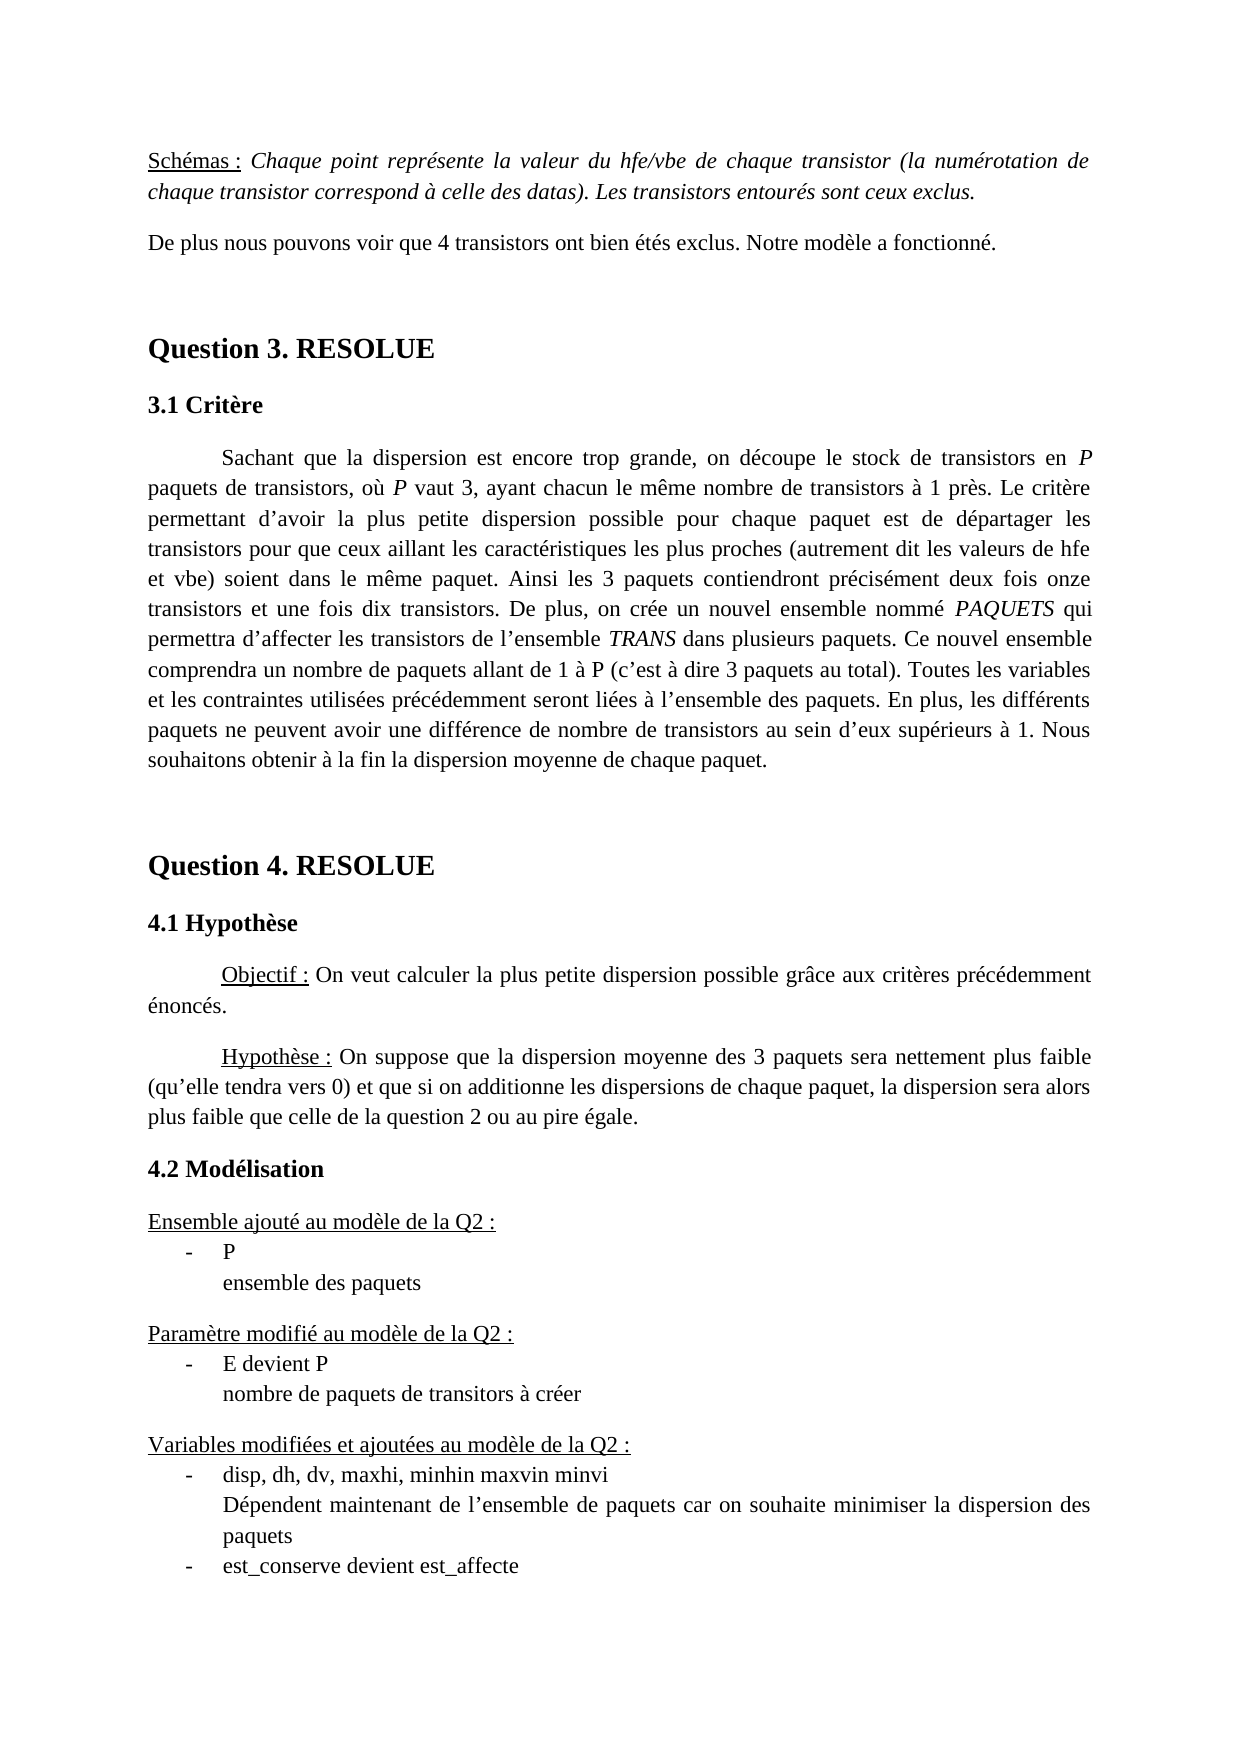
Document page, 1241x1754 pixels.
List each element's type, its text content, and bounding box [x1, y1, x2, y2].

list disp, dh, dv, maxhi, minhin maxvin minvi [185, 1461, 1093, 1488]
text Hypothèse : On suppose que la dispersion moyenne des 3 paquets sera nettement plus faible (qu’elle tendra vers 0) et que si on additionne les dispersions de chaque paquet, la dispersion sera alors plus faible que celle de la question 2 ou au pire égale. [148, 1043, 1093, 1129]
text Dépendent maintenant de l’ensemble de paquets car on souhaite minimiser la dispersion des paquets [223, 1491, 1093, 1548]
text De plus nous pouvons voir que 4 transistors ont bien étés exclus. Notre modèle a fonctionné. [148, 229, 1093, 255]
text Paramètre modifié au modèle de la Q2 : [148, 1319, 1093, 1346]
text 3.1 Critère [148, 390, 1093, 419]
text 4.2 Modélisation [148, 1154, 1093, 1183]
text Ensemble ajouté au modèle de la Q2 : [148, 1208, 1093, 1234]
text Question 3. RESOLUE [148, 331, 1093, 364]
text 4.1 Hypothèse [148, 908, 1093, 936]
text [148, 148, 1093, 204]
list P [185, 1238, 1093, 1265]
text Variables modifiées et ajoutées au modèle de la Q2 : [148, 1431, 1093, 1457]
text Objectif : On veut calculer la plus petite dispersion possible grâce aux critères précédemment énoncés. [148, 962, 1093, 1018]
list ensemble des paquets [223, 1268, 1093, 1295]
list nombre de paquets de transitors à créer [223, 1380, 1093, 1406]
text Sachant que la dispersion est encore trop grande, on découpe le stock de transistors en P paquets de transistors, où P vaut 3, ayant chacun le même nombre de transistors à 1 près. Le critère permettant d’avoir la plus petite dispersion possible pour chaque paquet est de départager les transistors pour que ceux aillant les caractéristiques les plus proches (autrement dit les valeurs de hfe et vbe) soient dans le même paquet. Ainsi les 3 paquets contiendront précisément deux fois onze transistors et une fois dix transistors. De plus, on crée un nouvel ensemble nommé PAQUETS qui permettra d’affecter les transistors de l’ensemble TRANS dans plusieurs paquets. Ce nouvel ensemble comprendra un nombre de paquets allant de 1 à P (c’est à dire 3 paquets au total). Toutes les variables et les contraintes utilisées précédemment seront liées à l’ensemble des paquets. En plus, les différents paquets ne peuvent avoir une différence de nombre de transistors au sein d’eux supérieurs à 1. Nous souhaitons obtenir à la fin la dispersion moyenne de chaque paquet. [148, 444, 1093, 773]
list est_conserve devient est_affecte [185, 1552, 1093, 1578]
list E devient P [185, 1350, 1093, 1376]
text Question 4. RESOLUE [148, 848, 1093, 882]
